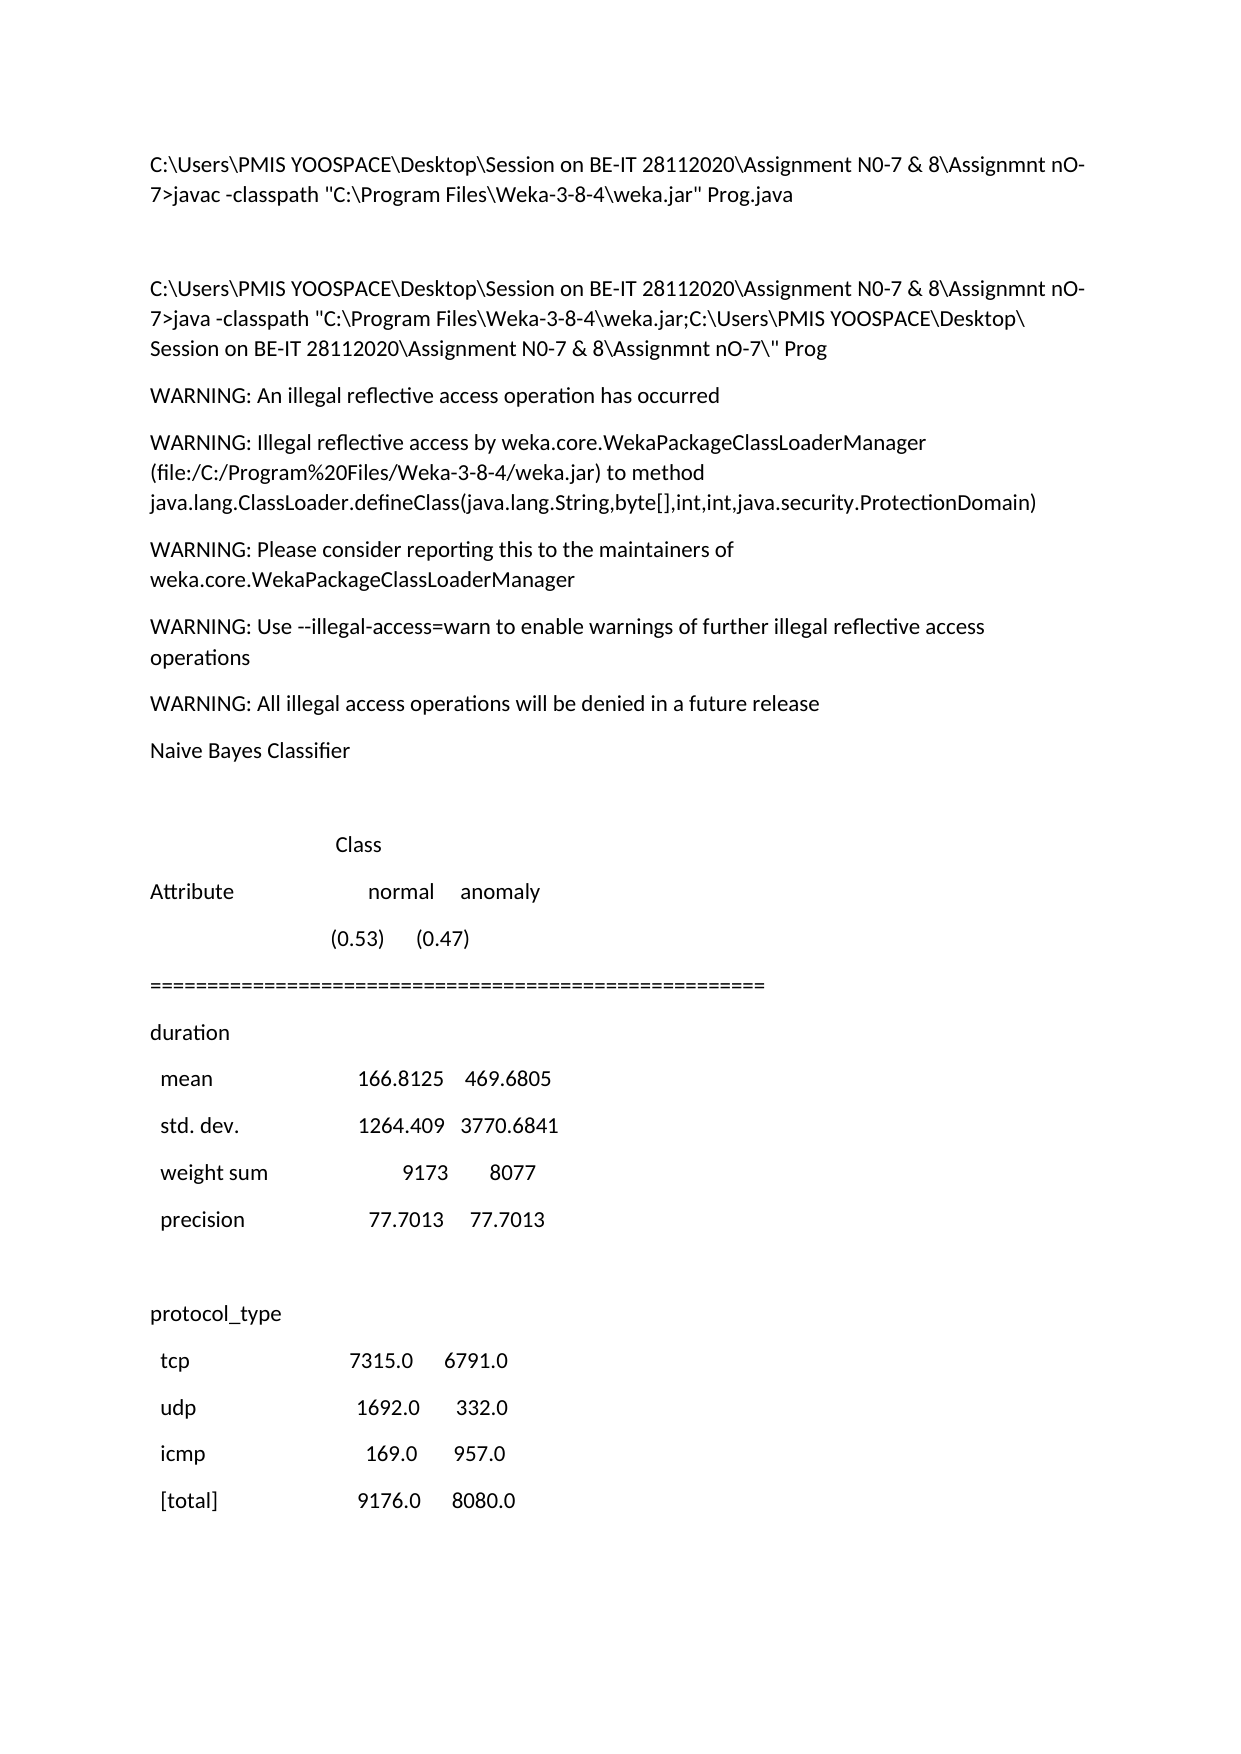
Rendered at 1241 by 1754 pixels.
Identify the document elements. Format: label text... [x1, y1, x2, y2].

text WARNING: Please consider reporting this to the maintainers of weka.core.WekaPackageClassLoaderManager [150, 535, 1090, 594]
text weight sum 9173 8077 [150, 1158, 1090, 1186]
text std. dev. 1264.409 3770.6841 [150, 1111, 1090, 1139]
text Attribute normal anomaly [150, 877, 1090, 905]
text ====================================================== [150, 971, 1090, 999]
text WARNING: Illegal reflective access by weka.core.WekaPackageClassLoaderManager (file:/C:/Program%20Files/Weka-3-8-4/weka.jar) to method java.lang.ClassLoader.defineClass(java.lang.String,byte[],int,int,java.security.ProtectionDomain) [150, 428, 1090, 517]
text precision 77.7013 77.7013 [150, 1205, 1090, 1233]
text tcp 7315.0 6791.0 [150, 1346, 1090, 1374]
text C:\Users\PMIS YOOSPACE\Desktop\Session on BE-IT 28112020\Assignment N0-7 & 8\Assignmnt nO-7>javac -classpath "C:\Program Files\Weka-3-8-4\weka.jar" Prog.java [150, 150, 1090, 208]
text [total] 9176.0 8080.0 [150, 1486, 1090, 1514]
text Naive Bayes Classifier [150, 736, 1090, 764]
text Class [150, 830, 1090, 858]
text protocol_type [150, 1299, 1090, 1327]
text WARNING: All illegal access operations will be denied in a future release [150, 689, 1090, 718]
text WARNING: An illegal reflective access operation has occurred [150, 381, 1090, 409]
text mean 166.8125 469.6805 [150, 1064, 1090, 1093]
text C:\Users\PMIS YOOSPACE\Desktop\Session on BE-IT 28112020\Assignment N0-7 & 8\Assignmnt nO-7>java -classpath "C:\Program Files\Weka-3-8-4\weka.jar;C:\Users\PMIS YOOSPACE\Desktop\Session on BE-IT 28112020\Assignment N0-7 & 8\Assignmnt nO-7\" Prog [150, 274, 1090, 362]
text udp 1692.0 332.0 [150, 1393, 1090, 1421]
text WARNING: Use --illegal-access=warn to enable warnings of further illegal reflective access operations [150, 612, 1090, 671]
text (0.53) (0.47) [150, 924, 1090, 952]
text duration [150, 1018, 1090, 1046]
text icmp 169.0 957.0 [150, 1439, 1090, 1468]
